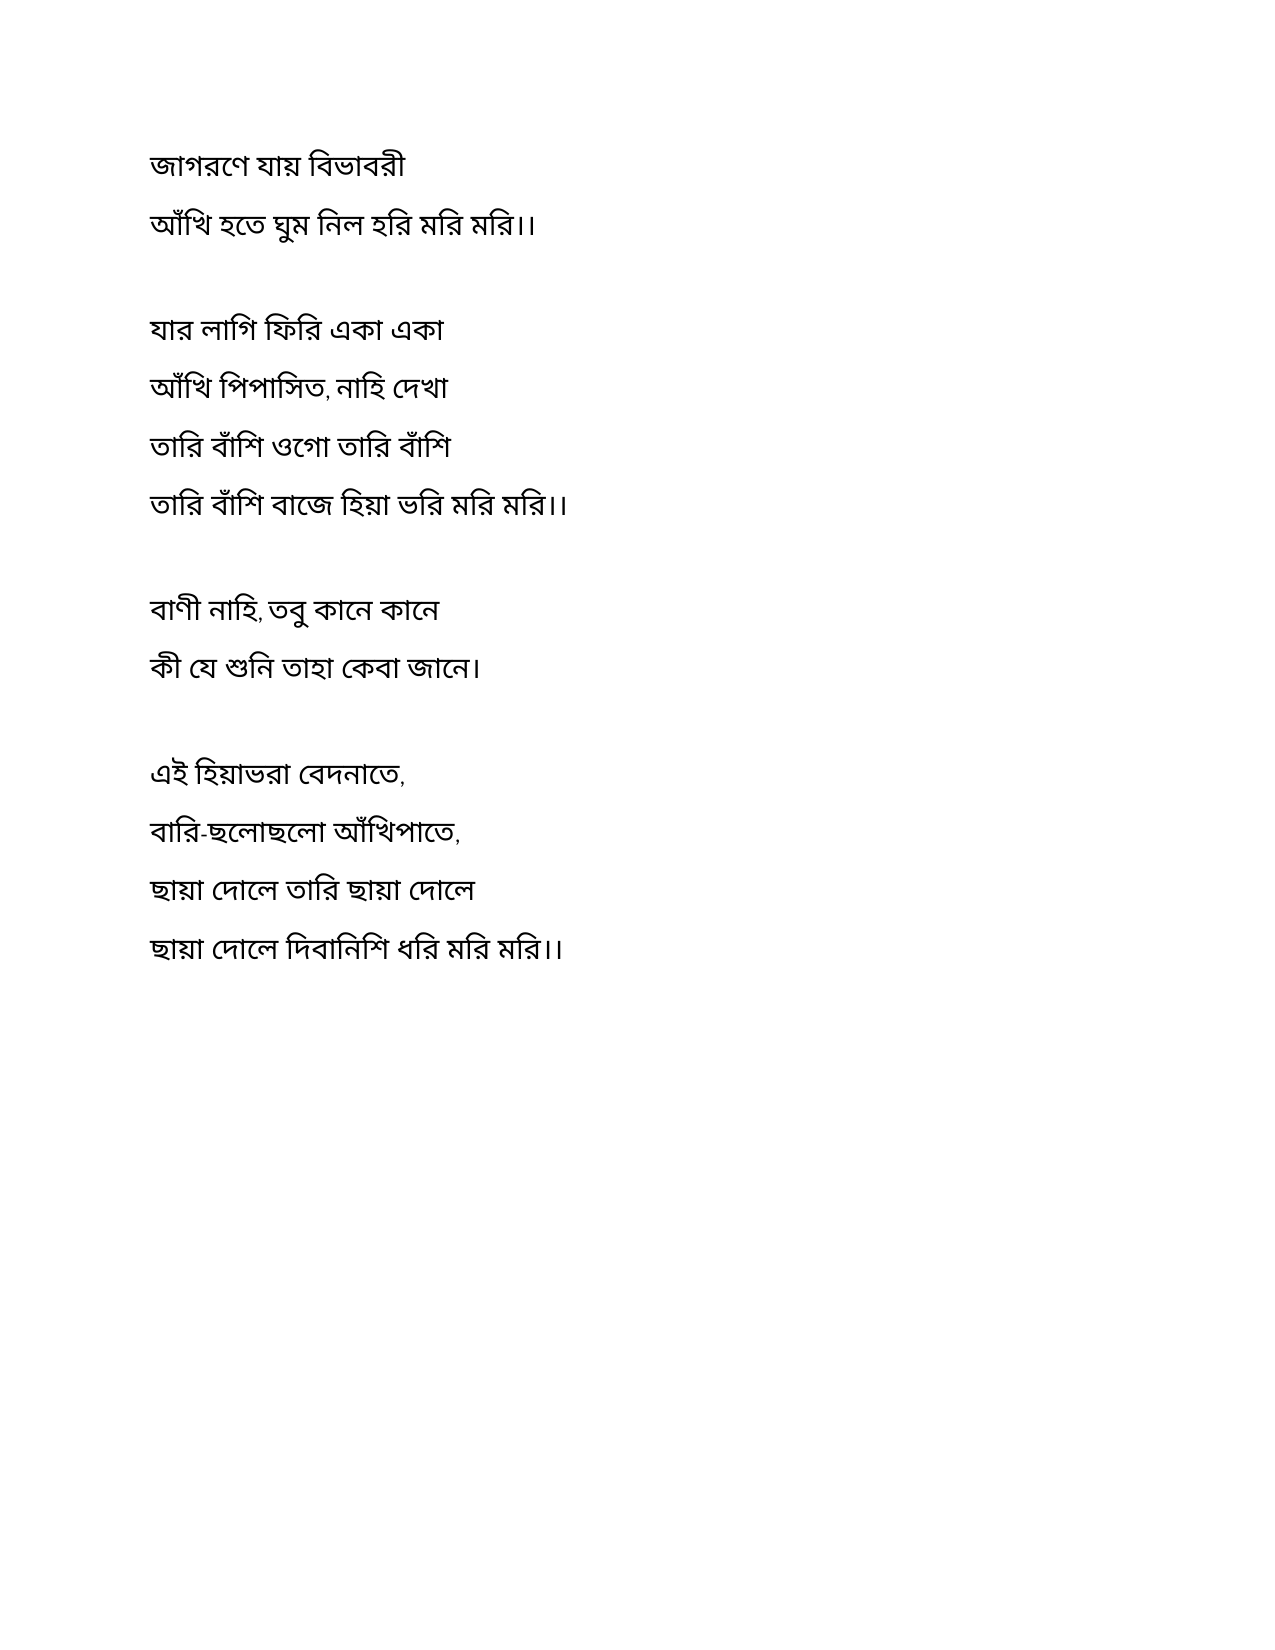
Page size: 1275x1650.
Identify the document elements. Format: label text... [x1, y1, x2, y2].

text তারি বাঁশি ওগো তারি বাঁশি [150, 430, 1125, 469]
text যার লাগি ফিরি একা একা [150, 313, 1125, 352]
text আঁখি পিপাসিত, নাহি দেখা [150, 372, 1125, 411]
text তারি বাঁশি বাজে হিয়া ভরি মরি মরি।। [150, 488, 1125, 527]
text এই হিয়াভরা বেদনাতে, [150, 757, 1125, 796]
text বাণী নাহি, তবু কানে কানে [150, 594, 1125, 632]
text ছায়া দোলে তারি ছায়া দোলে [150, 874, 1125, 913]
text জাগরণে যায় বিভাবরী [150, 150, 1125, 189]
text কী যে শুনি তাহা কেবা জানে। [150, 652, 1125, 691]
text বারি-ছলোছলো আঁখিপাতে, [150, 816, 1125, 854]
text ছায়া দোলে দিবানিশি ধরি মরি মরি।। [150, 932, 1125, 971]
text আঁখি হতে ঘুম নিল হরি মরি মরি।। [150, 208, 1125, 247]
